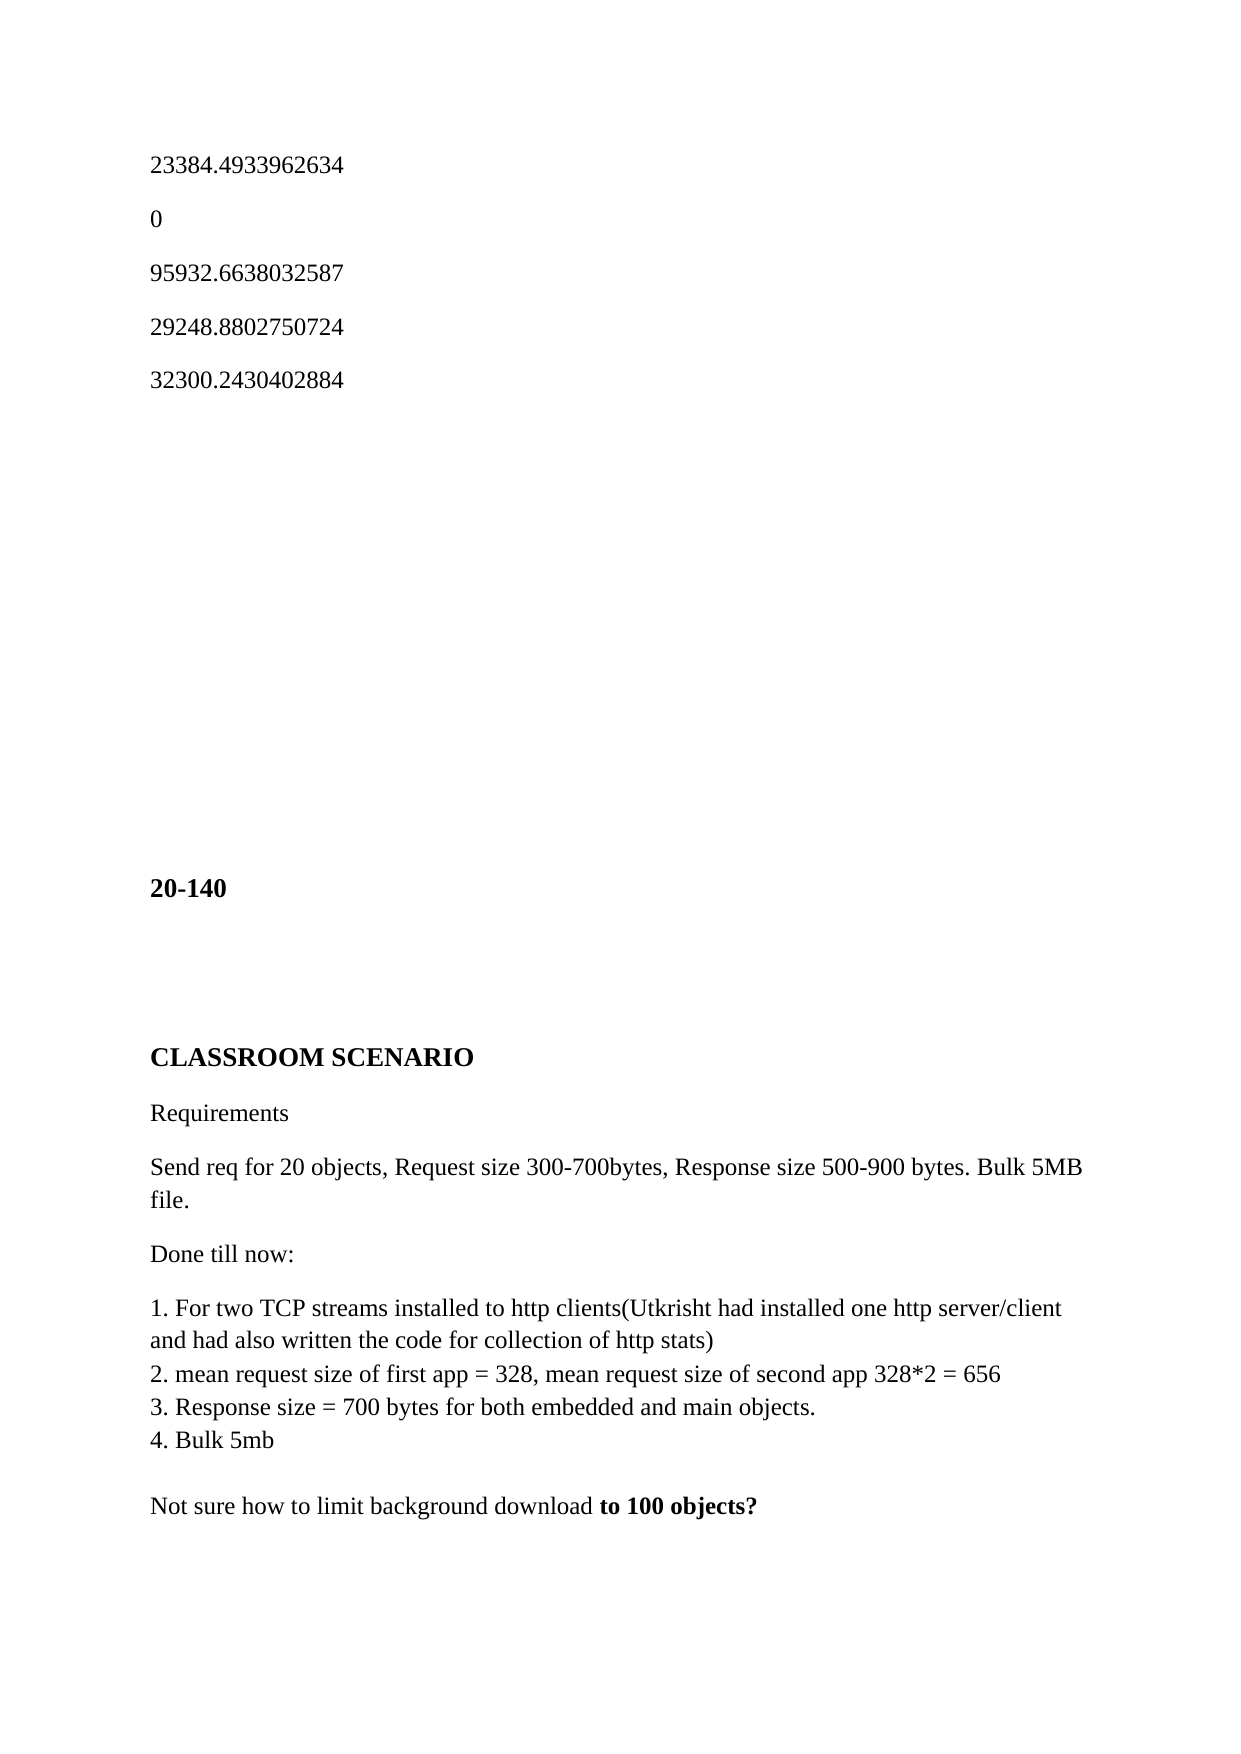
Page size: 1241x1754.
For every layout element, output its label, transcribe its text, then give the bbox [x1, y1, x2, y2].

text 32300.2430402884 [150, 365, 1090, 394]
text Send req for 20 objects, Request size 300-700bytes, Response size 500-900 bytes. Bulk 5MB file. [150, 1152, 1090, 1214]
text CLASSROOM SCENARIO [150, 1041, 1090, 1073]
text 95932.6638032587 [150, 258, 1090, 286]
text Done till now: [150, 1239, 1090, 1267]
text 1. For two TCP streams installed to http clients(Utkrisht had installed one http server/client and had also written the code for collection of http stats) [150, 1293, 1090, 1354]
text 29248.8802750724 [150, 312, 1090, 340]
text Requirements [150, 1098, 1090, 1127]
text 2. mean request size of first app = 328, mean request size of second app 328*2 = 656 [150, 1359, 1090, 1387]
text 23384.4933962634 [150, 150, 1090, 179]
text Not sure how to limit background download to 100 objects? [150, 1491, 1090, 1519]
text 20-140 [150, 872, 1090, 903]
text 4. Bulk 5mb [150, 1425, 1090, 1453]
text 0 [150, 204, 1090, 233]
text 3. Response size = 700 bytes for both embedded and main objects. [150, 1392, 1090, 1420]
